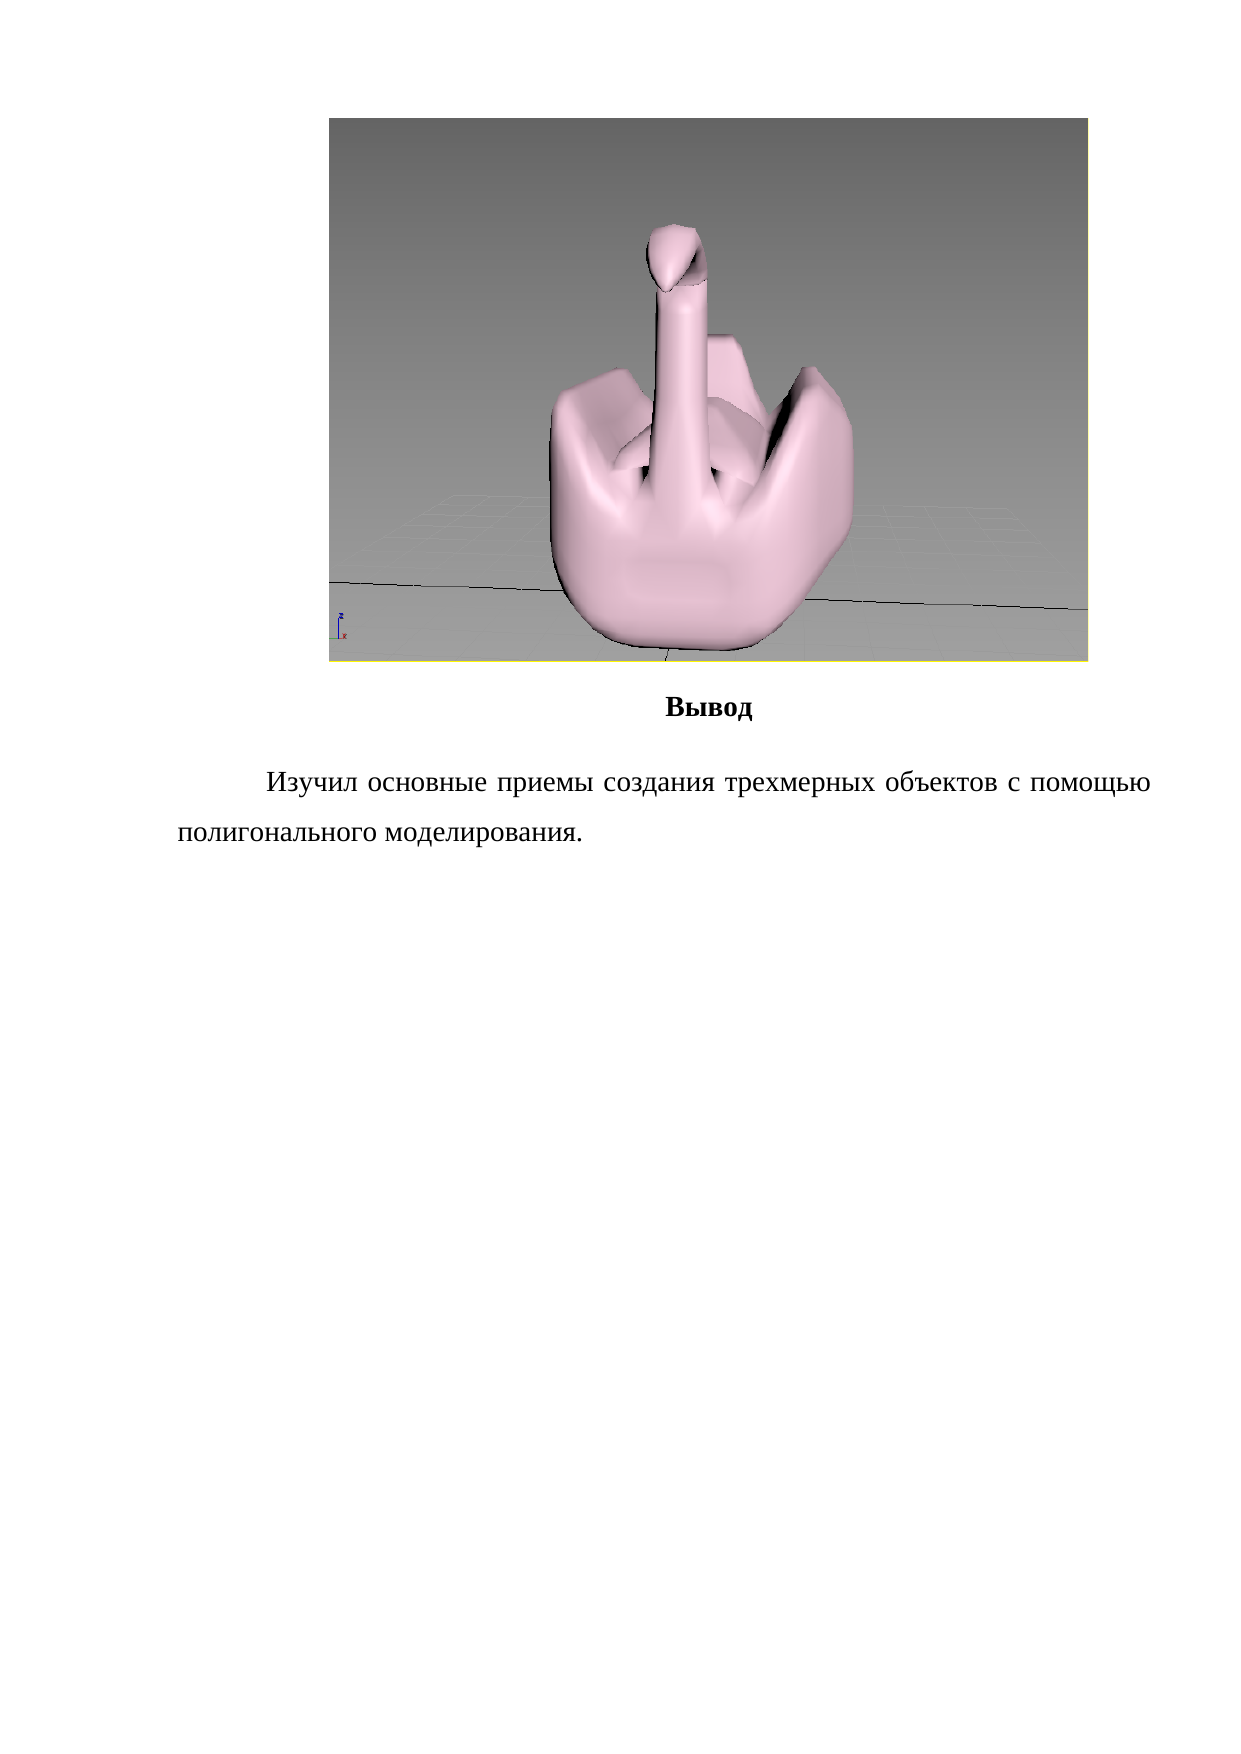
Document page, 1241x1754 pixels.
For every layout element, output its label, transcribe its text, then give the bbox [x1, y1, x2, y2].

text Вывод [177, 689, 1152, 722]
text Изучил основные приемы создания трехмерных объектов с помощью полигонального моделирования. [177, 764, 1152, 848]
picture [329, 118, 1089, 662]
